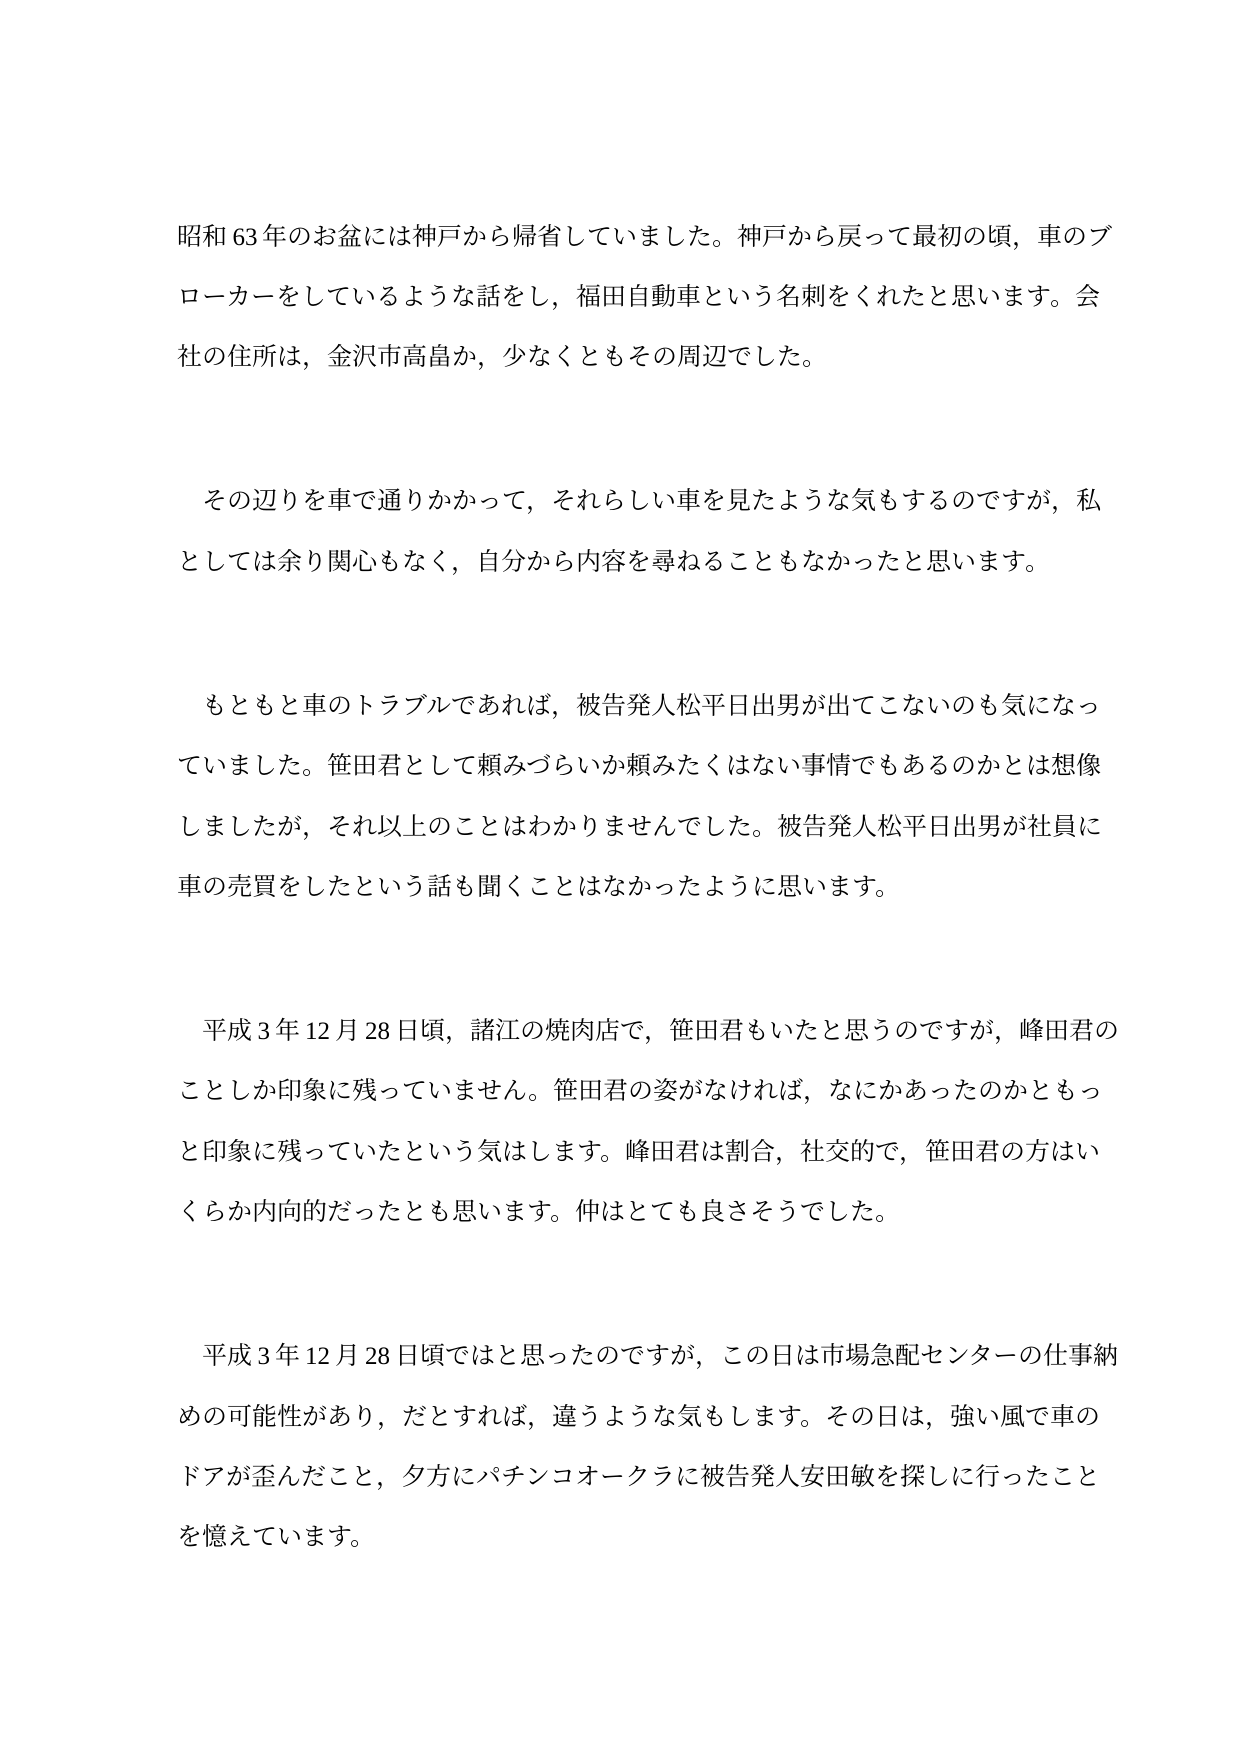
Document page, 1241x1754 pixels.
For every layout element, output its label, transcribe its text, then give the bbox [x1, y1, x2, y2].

text 平成3年12月28日頃ではと思ったのですが，この日は市場急配センターの仕事納めの可能性があり，だとすれば，違うような気もします。その日は，強い風で車のドアが歪んだこと，夕方にパチンコオークラに被告発人安田敏を探しに行ったことを憶えています。 [177, 1327, 1122, 1561]
text 平成3年12月28日頃，諸江の焼肉店で，笹田君もいたと思うのですが，峰田君のことしか印象に残っていません。笹田君の姿がなければ，なにかあったのかともっと印象に残っていたという気はします。峰田君は割合，社交的で，笹田君の方はいくらか内向的だったとも思います。仲はとても良さそうでした。 [177, 1002, 1122, 1236]
text その辺りを車で通りかかって，それらしい車を見たような気もするのですが，私としては余り関心もなく，自分から内容を尋ねることもなかったと思います。 [177, 473, 1122, 586]
text 被告発人大網健二が神戸から戻った時期というのもすぐに思い出せないのですが，昭和63年のお盆には神戸から帰省していました。神戸から戻って最初の頃，車のブローカーをしているような話をし，福田自動車という名刺をくれたと思います。会社の住所は，金沢市高畠か，少なくともその周辺でした。 [177, 208, 1122, 381]
text もともと車のトラブルであれば，被告発人松平日出男が出てこないのも気になっていました。笹田君として頼みづらいか頼みたくはない事情でもあるのかとは想像しましたが，それ以上のことはわかりませんでした。被告発人松平日出男が社員に車の売買をしたという話も聞くことはなかったように思います。 [177, 677, 1122, 911]
